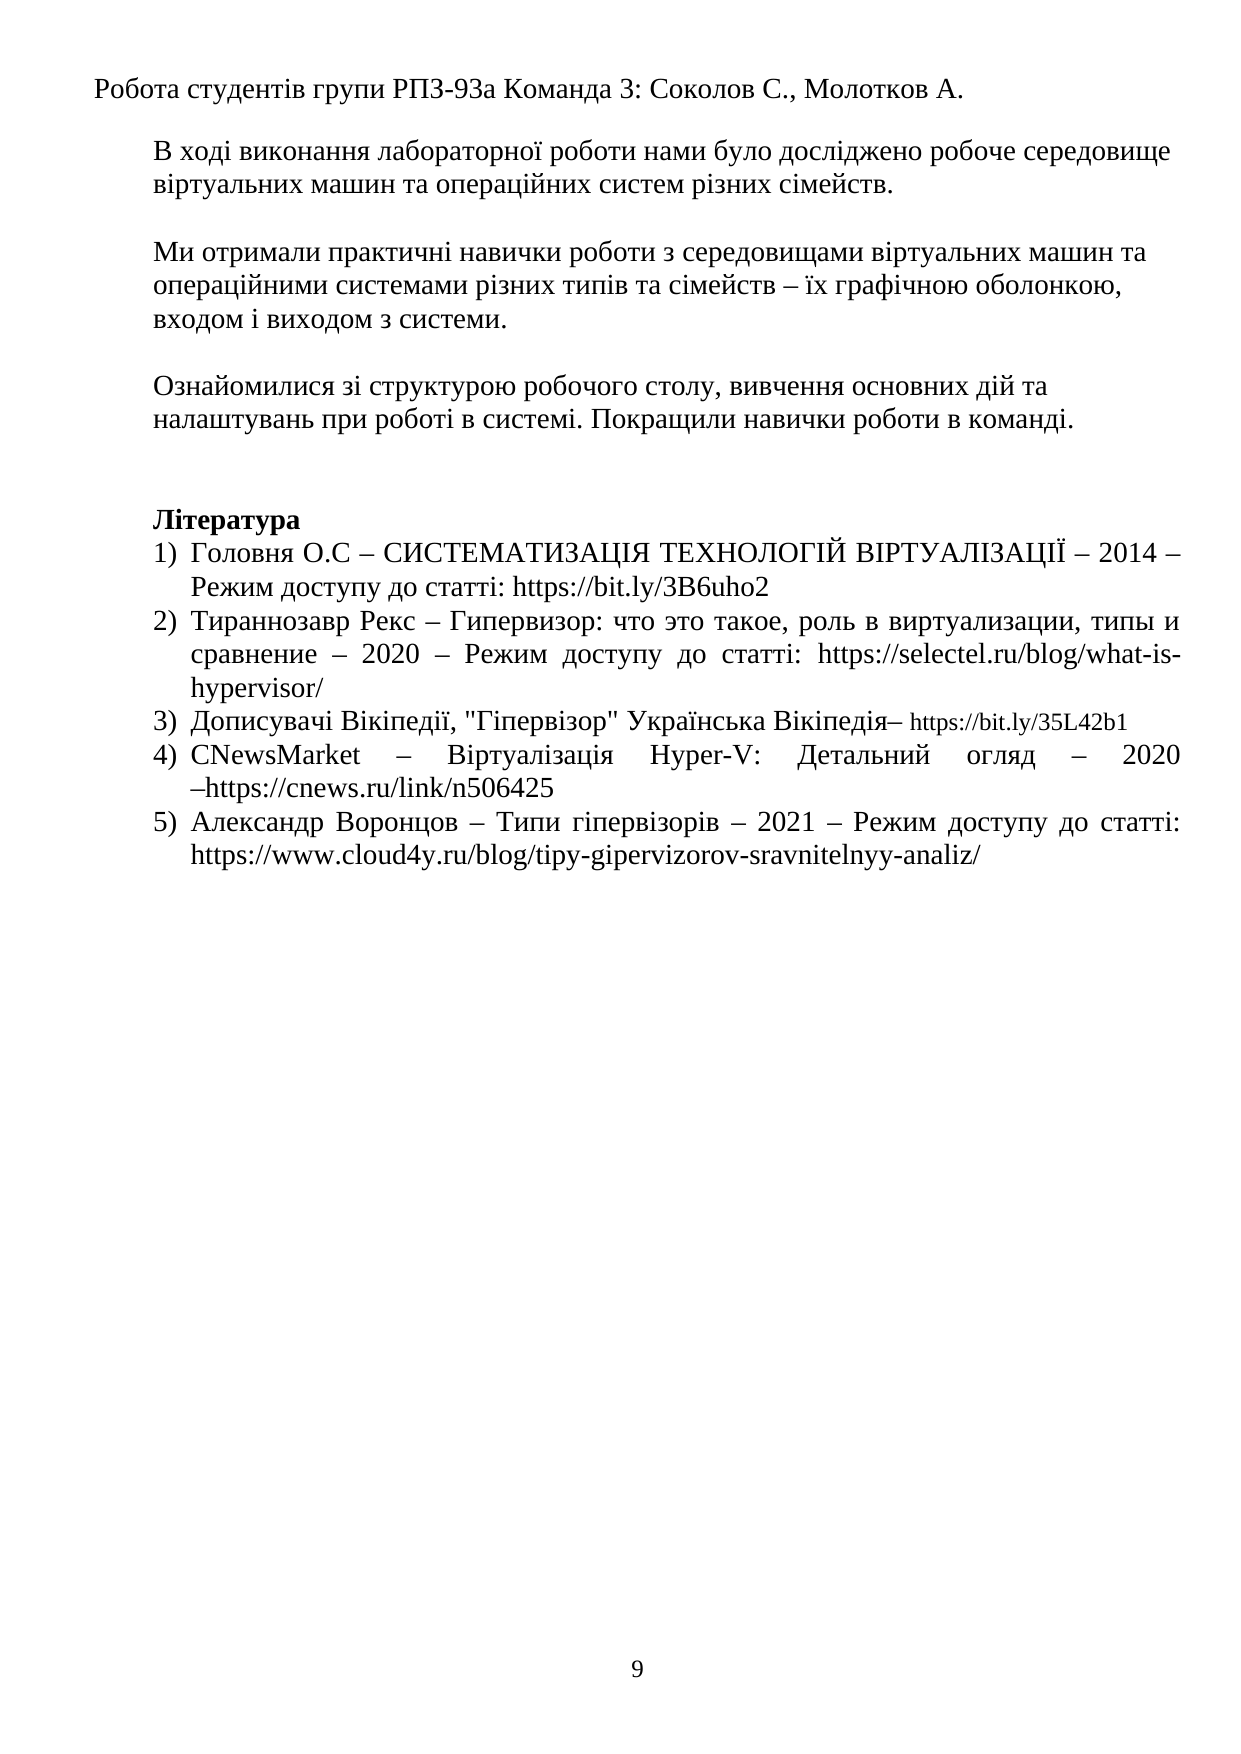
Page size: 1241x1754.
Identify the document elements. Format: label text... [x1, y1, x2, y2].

list Тираннозавр Рекс – Гипервизор: что это такое, роль в виртуализации, типы и сравнение – 2020 – Режим доступу до статті: https://selectel.ru/blog/what-is-hypervisor/ [153, 603, 1181, 703]
list Александр Воронцов – Типи гіпервізорів – 2021 – Режим доступу до статті: https://www.cloud4y.ru/blog/tipy-gipervizorov-sravnitelnyy-analiz/ [153, 804, 1181, 871]
text Література [94, 502, 1181, 536]
list Дописувачі Вікіпедії, "Гіпервізор" Українська Вікіпедія– https://bit.ly/35L42b1 [153, 703, 1181, 737]
list Головня О.С – СИСТЕМАТИЗАЦІЯ ТЕХНОЛОГІЙ ВІРТУАЛІЗАЦІЇ – 2014 – Режим доступу до статті: https://bit.ly/3B6uho2 [153, 536, 1181, 603]
list CNewsMarket – Віртуалізація Hyper-V: Детальний огляд – 2020 –https://cnews.ru/link/n506425 [153, 737, 1181, 804]
text В ході виконання лабораторної роботи нами було досліджено робоче середовище віртуальних машин та операційних систем різних сімейств. [153, 133, 1181, 200]
text Ознайомилися зі структурою робочого столу, вивчення основних дій та налаштувань при роботі в системі. Покращили навички роботи в команді. [153, 368, 1181, 435]
